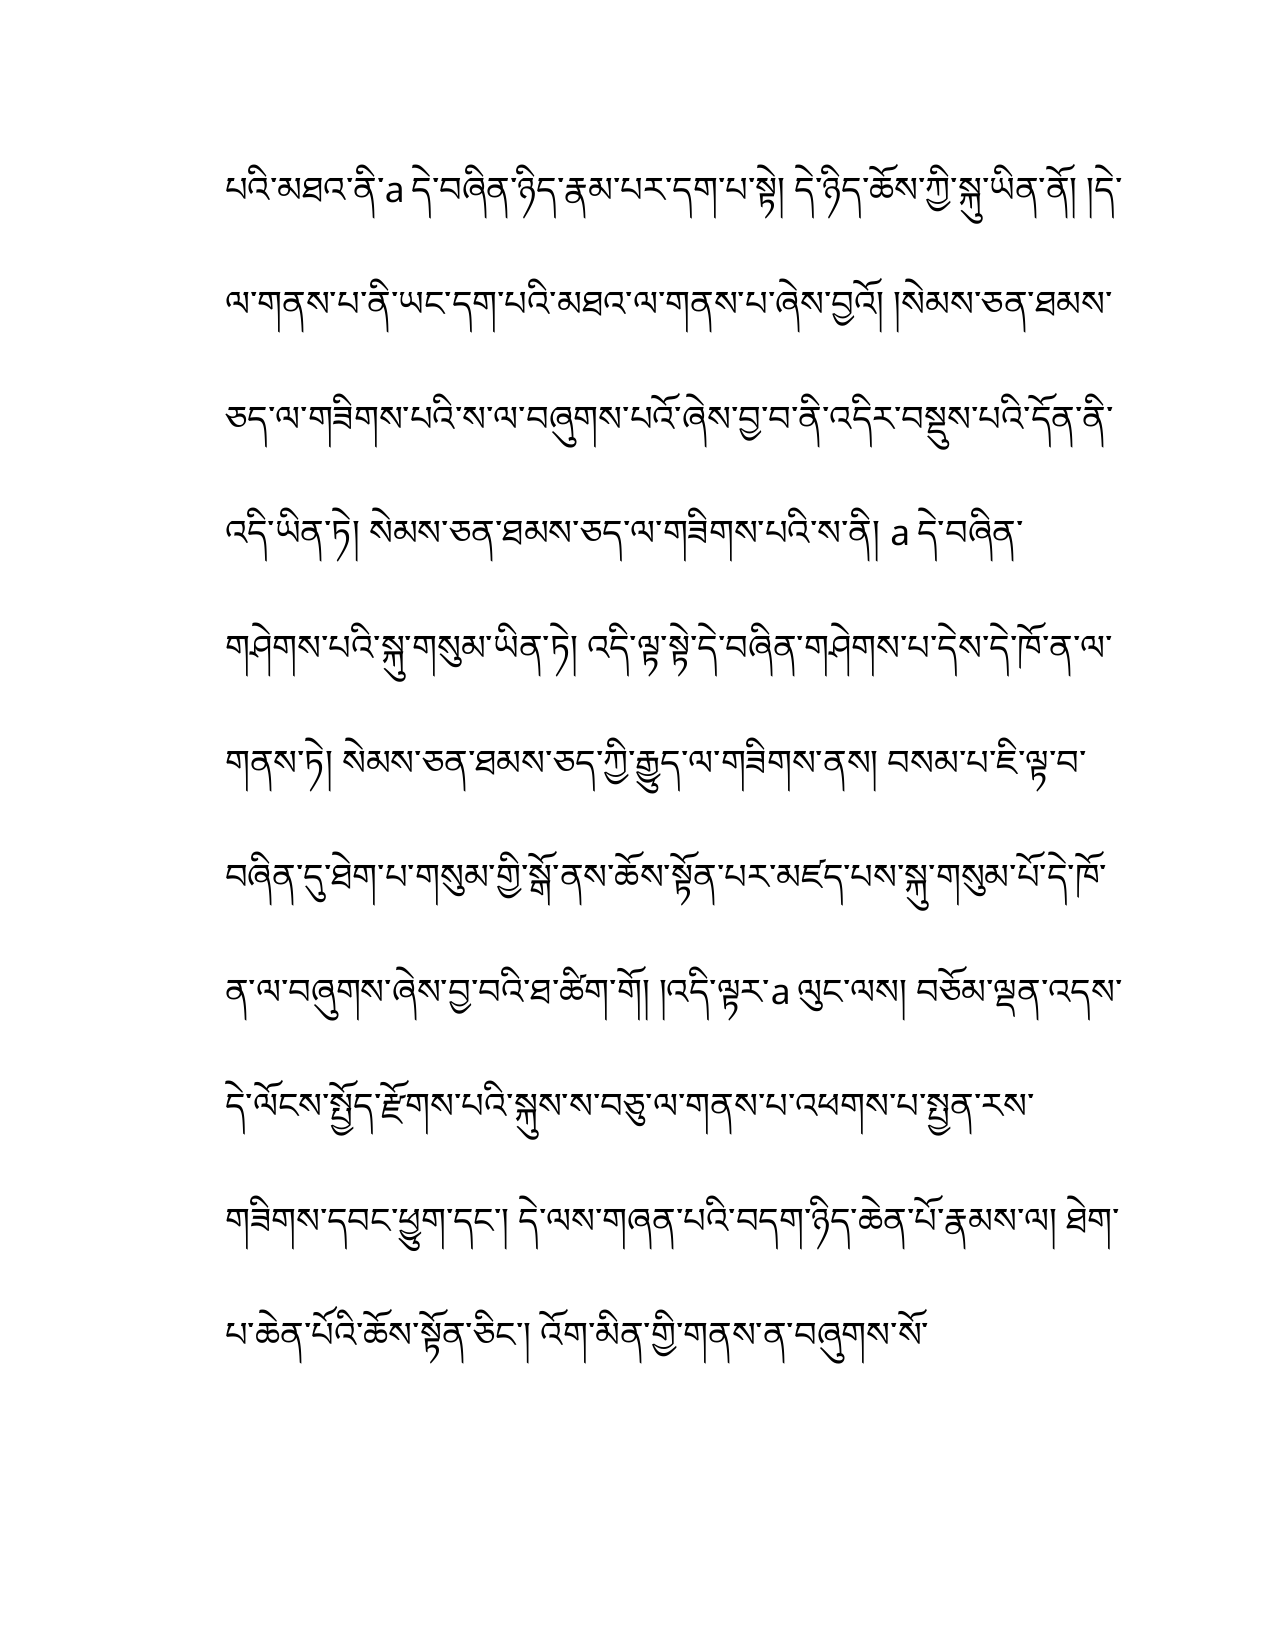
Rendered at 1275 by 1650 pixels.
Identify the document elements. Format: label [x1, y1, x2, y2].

list [187, 150, 1125, 1396]
